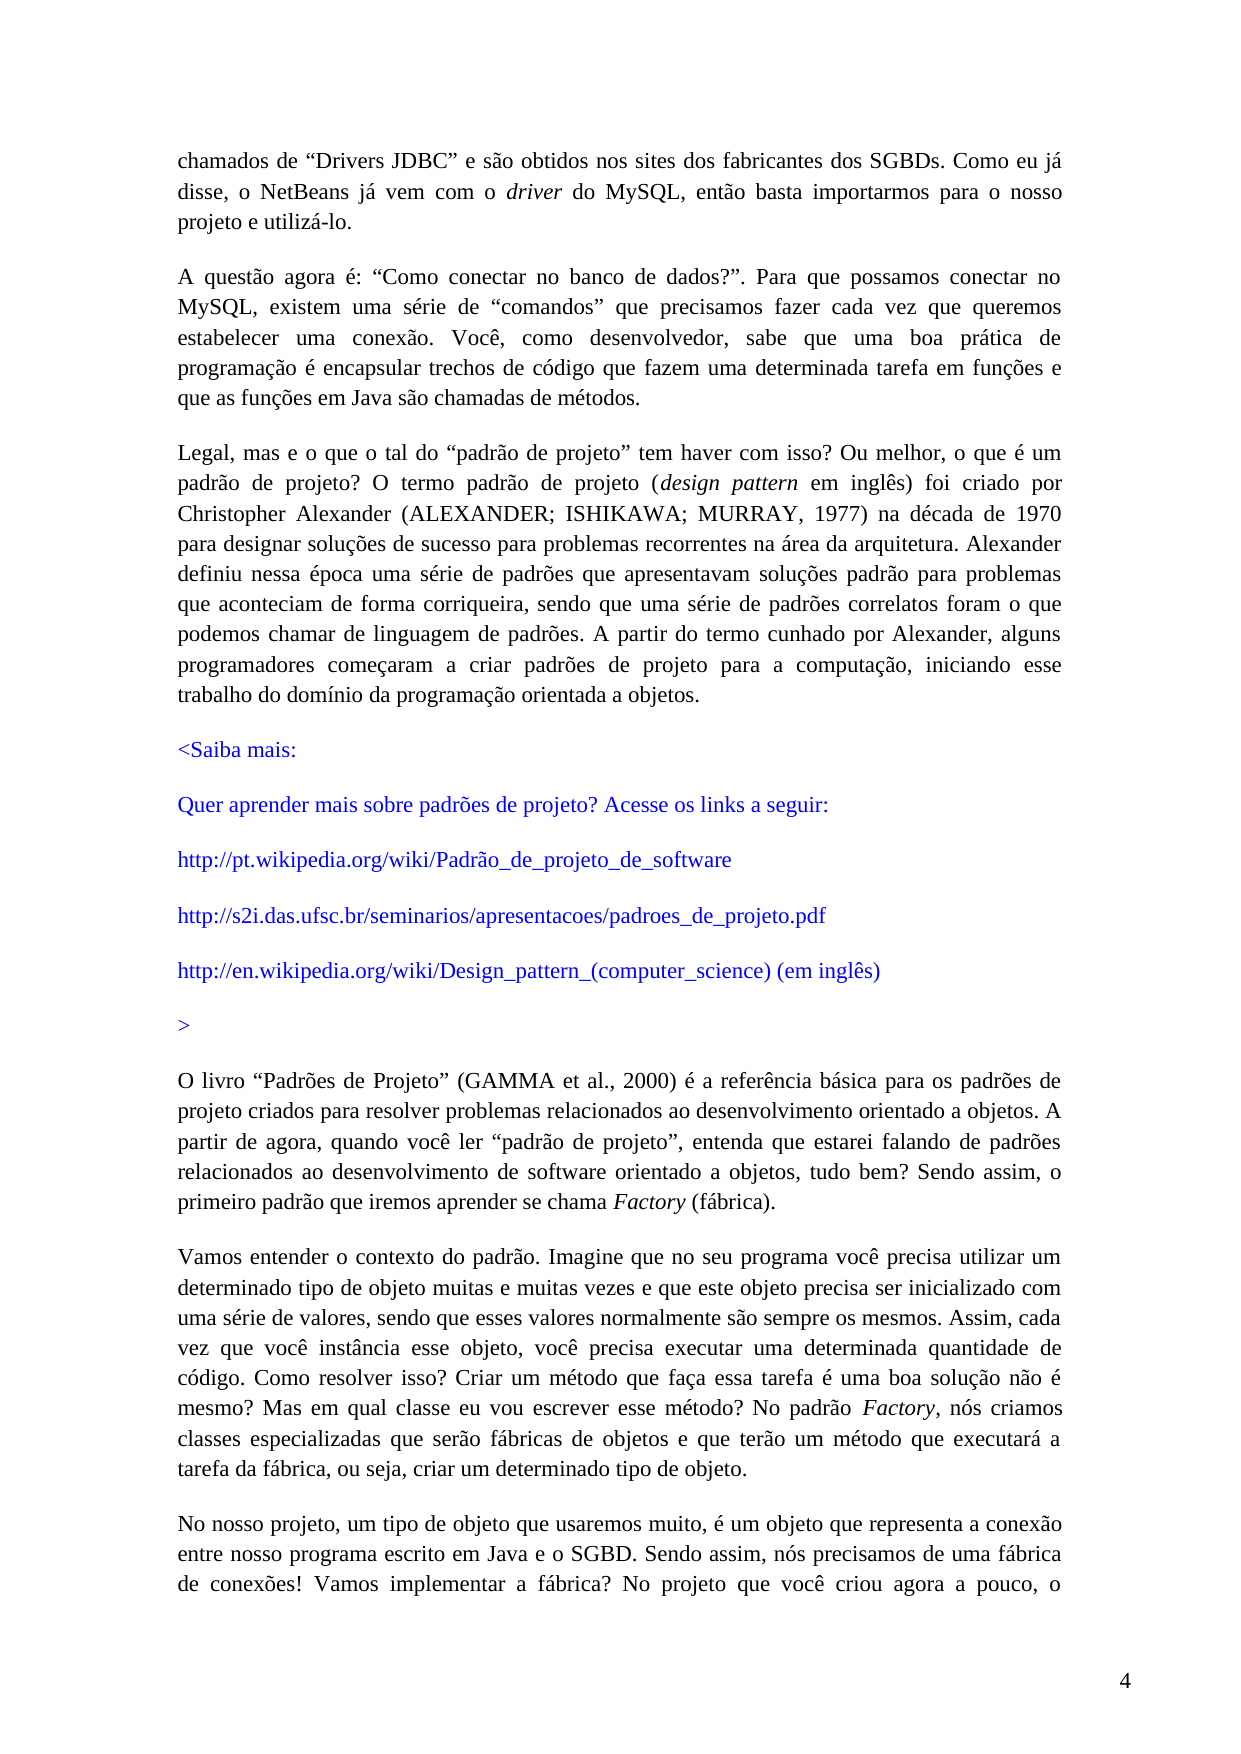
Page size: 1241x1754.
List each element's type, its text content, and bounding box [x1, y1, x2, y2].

text http://s2i.das.ufsc.br/seminarios/apresentacoes/padroes_de_projeto.pdf [177, 902, 1063, 928]
text Vamos entender o contexto do padrão. Imagine que no seu programa você precisa utilizar um determinado tipo de objeto muitas e muitas vezes e que este objeto precisa ser inicializado com uma série de valores, sendo que esses valores normalmente são sempre os mesmos. Assim, cada vez que você instância esse objeto, você precisa executar uma determinada quantidade de código. Como resolver isso? Criar um método que faça essa tarefa é uma boa solução não é mesmo? Mas em qual classe eu vou escrever esse método? No padrão Factory, nós criamos classes especializadas que serão fábricas de objetos e que terão um método que executará a tarefa da fábrica, ou seja, criar um determinado tipo de objeto. [177, 1243, 1063, 1481]
text http://en.wikipedia.org/wiki/Design_pattern_(computer_science) (em inglês) [177, 957, 1063, 983]
text > [177, 1012, 1063, 1038]
text <Saiba mais: [177, 736, 1063, 762]
text Legal, mas e o que o tal do “padrão de projeto” tem haver com isso? Ou melhor, o que é um padrão de projeto? O termo padrão de projeto (design pattern em inglês) foi criado por Christopher Alexander (ALEXANDER; ISHIKAWA; MURRAY, 1977) na década de 1970 para designar soluções de sucesso para problemas recorrentes na área da arquitetura. Alexander definiu nessa época uma série de padrões que apresentavam soluções padrão para problemas que aconteciam de forma corriqueira, sendo que uma série de padrões correlatos foram o que podemos chamar de linguagem de padrões. A partir do termo cunhado por Alexander, alguns programadores começaram a criar padrões de projeto para a computação, iniciando esse trabalho do domínio da programação orientada a objetos. [177, 439, 1063, 707]
text http://pt.wikipedia.org/wiki/Padrão_de_projeto_de_software [177, 847, 1063, 873]
text Quer aprender mais sobre padrões de projeto? Acesse os links a seguir: [177, 791, 1063, 818]
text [177, 1510, 1063, 1597]
text A questão agora é: “Como conectar no banco de dados?”. Para que possamos conectar no MySQL, existem uma série de “comandos” que precisamos fazer cada vez que queremos estabelecer uma conexão. Você, como desenvolvedor, sabe que uma boa prática de programação é encapsular trechos de código que fazem uma determinada tarefa em funções e que as funções em Java são chamadas de métodos. [177, 263, 1063, 410]
text O livro “Padrões de Projeto” (GAMMA et al., 2000) é a referência básica para os padrões de projeto criados para resolver problemas relacionados ao desenvolvimento orientado a objetos. A partir de agora, quando você ler “padrão de projeto”, entenda que estarei falando de padrões relacionados ao desenvolvimento de software orientado a objetos, tudo bem? Sendo assim, o primeiro padrão que iremos aprender se chama Factory (fábrica). [177, 1067, 1063, 1214]
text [177, 148, 1063, 234]
